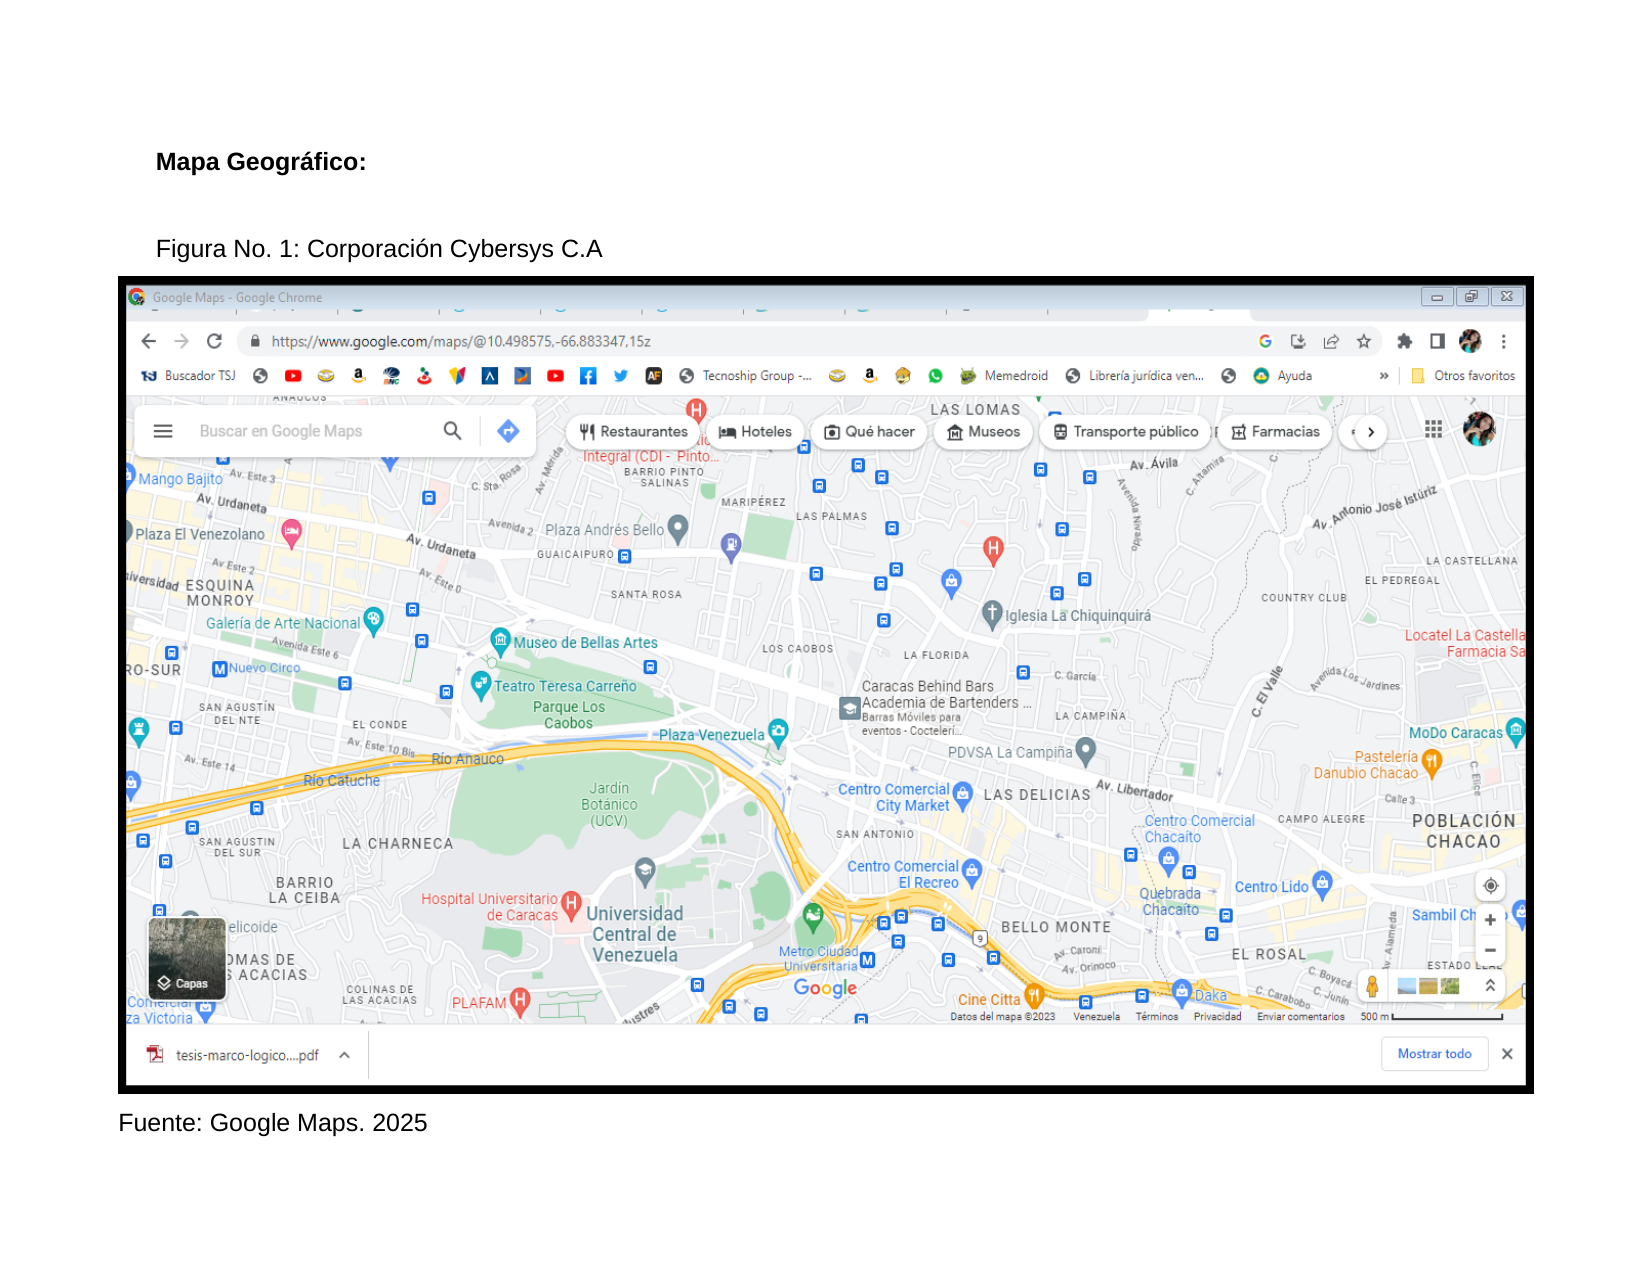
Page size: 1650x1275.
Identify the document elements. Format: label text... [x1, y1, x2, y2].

text Figura No. 1: Corporación Cybersys C.A [118, 233, 1532, 262]
picture [118, 276, 1534, 1094]
subtitle Mapa Geográfico: [118, 147, 1532, 176]
text Fuente: Google Maps. 2025 [118, 1108, 1532, 1137]
